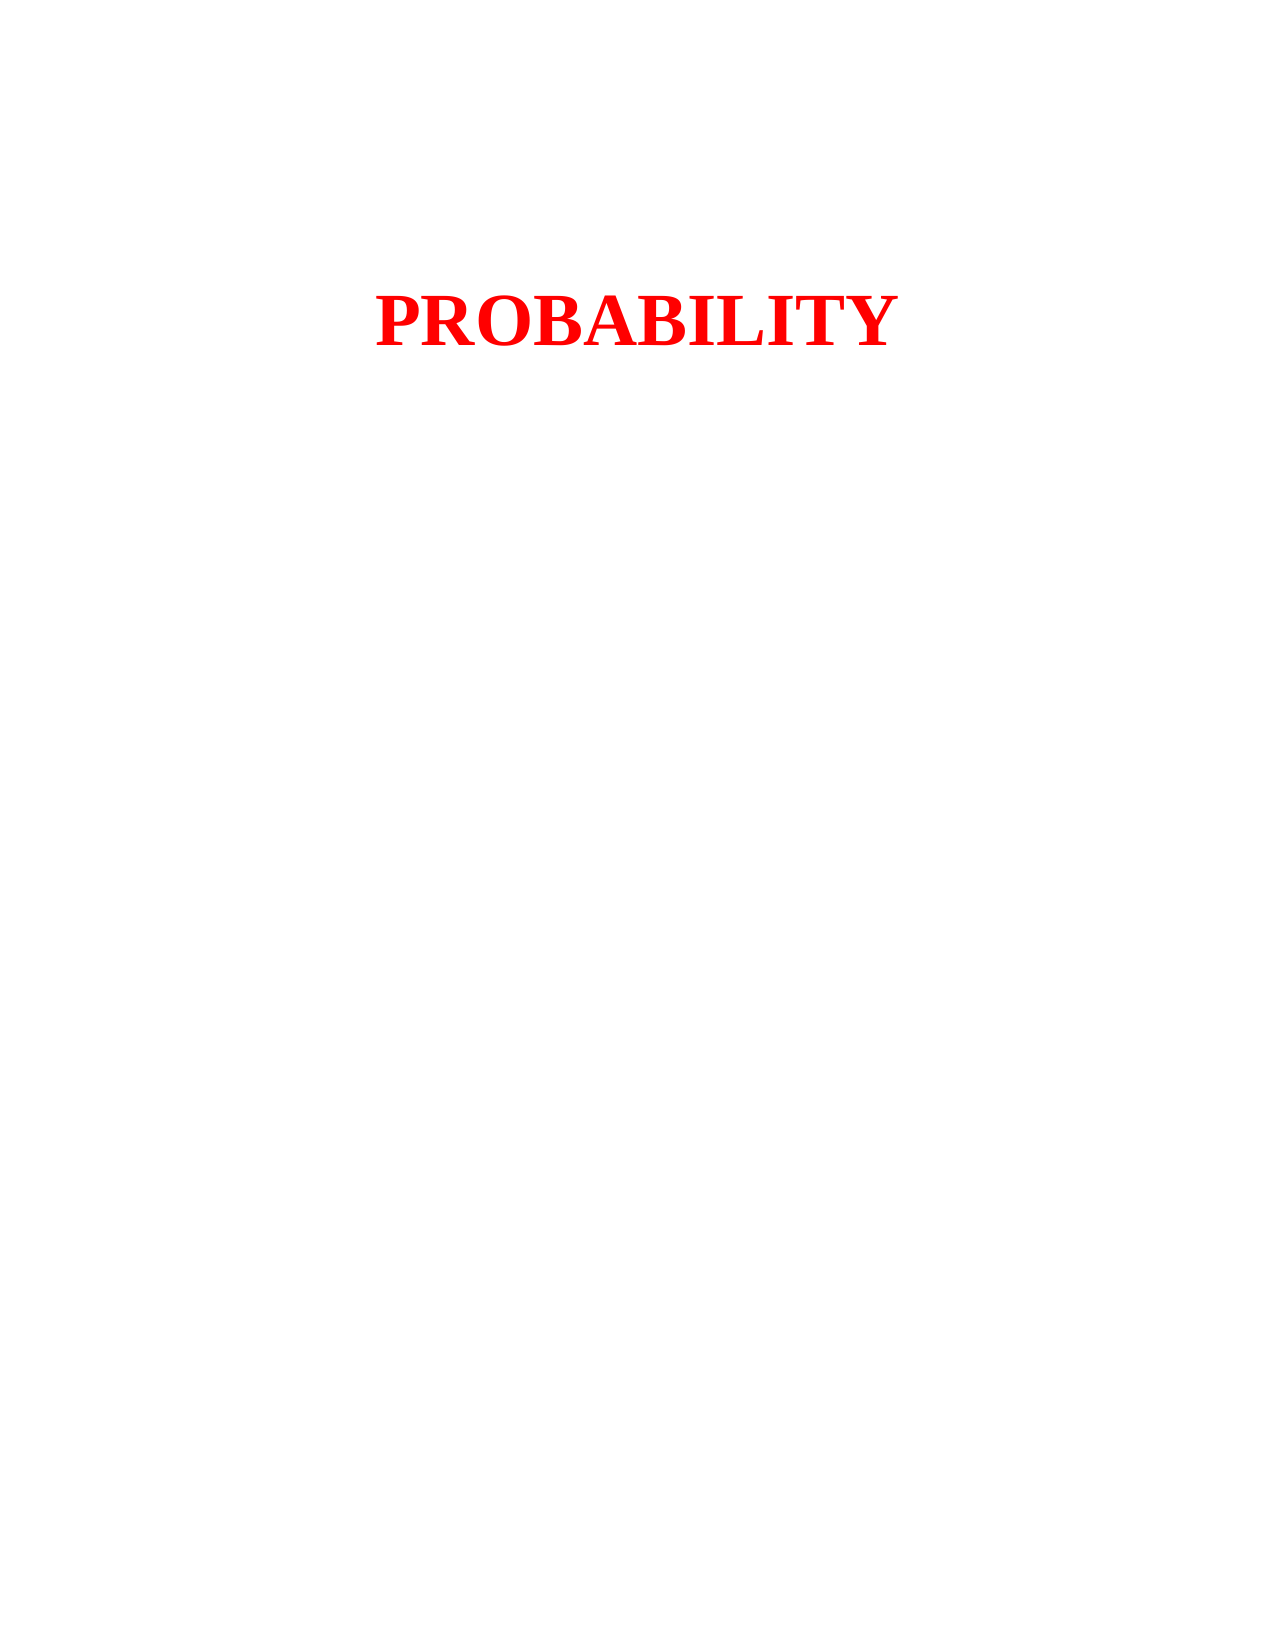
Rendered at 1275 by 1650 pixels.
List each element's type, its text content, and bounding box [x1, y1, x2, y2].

subtitle PROBABILITY [150, 275, 1125, 361]
